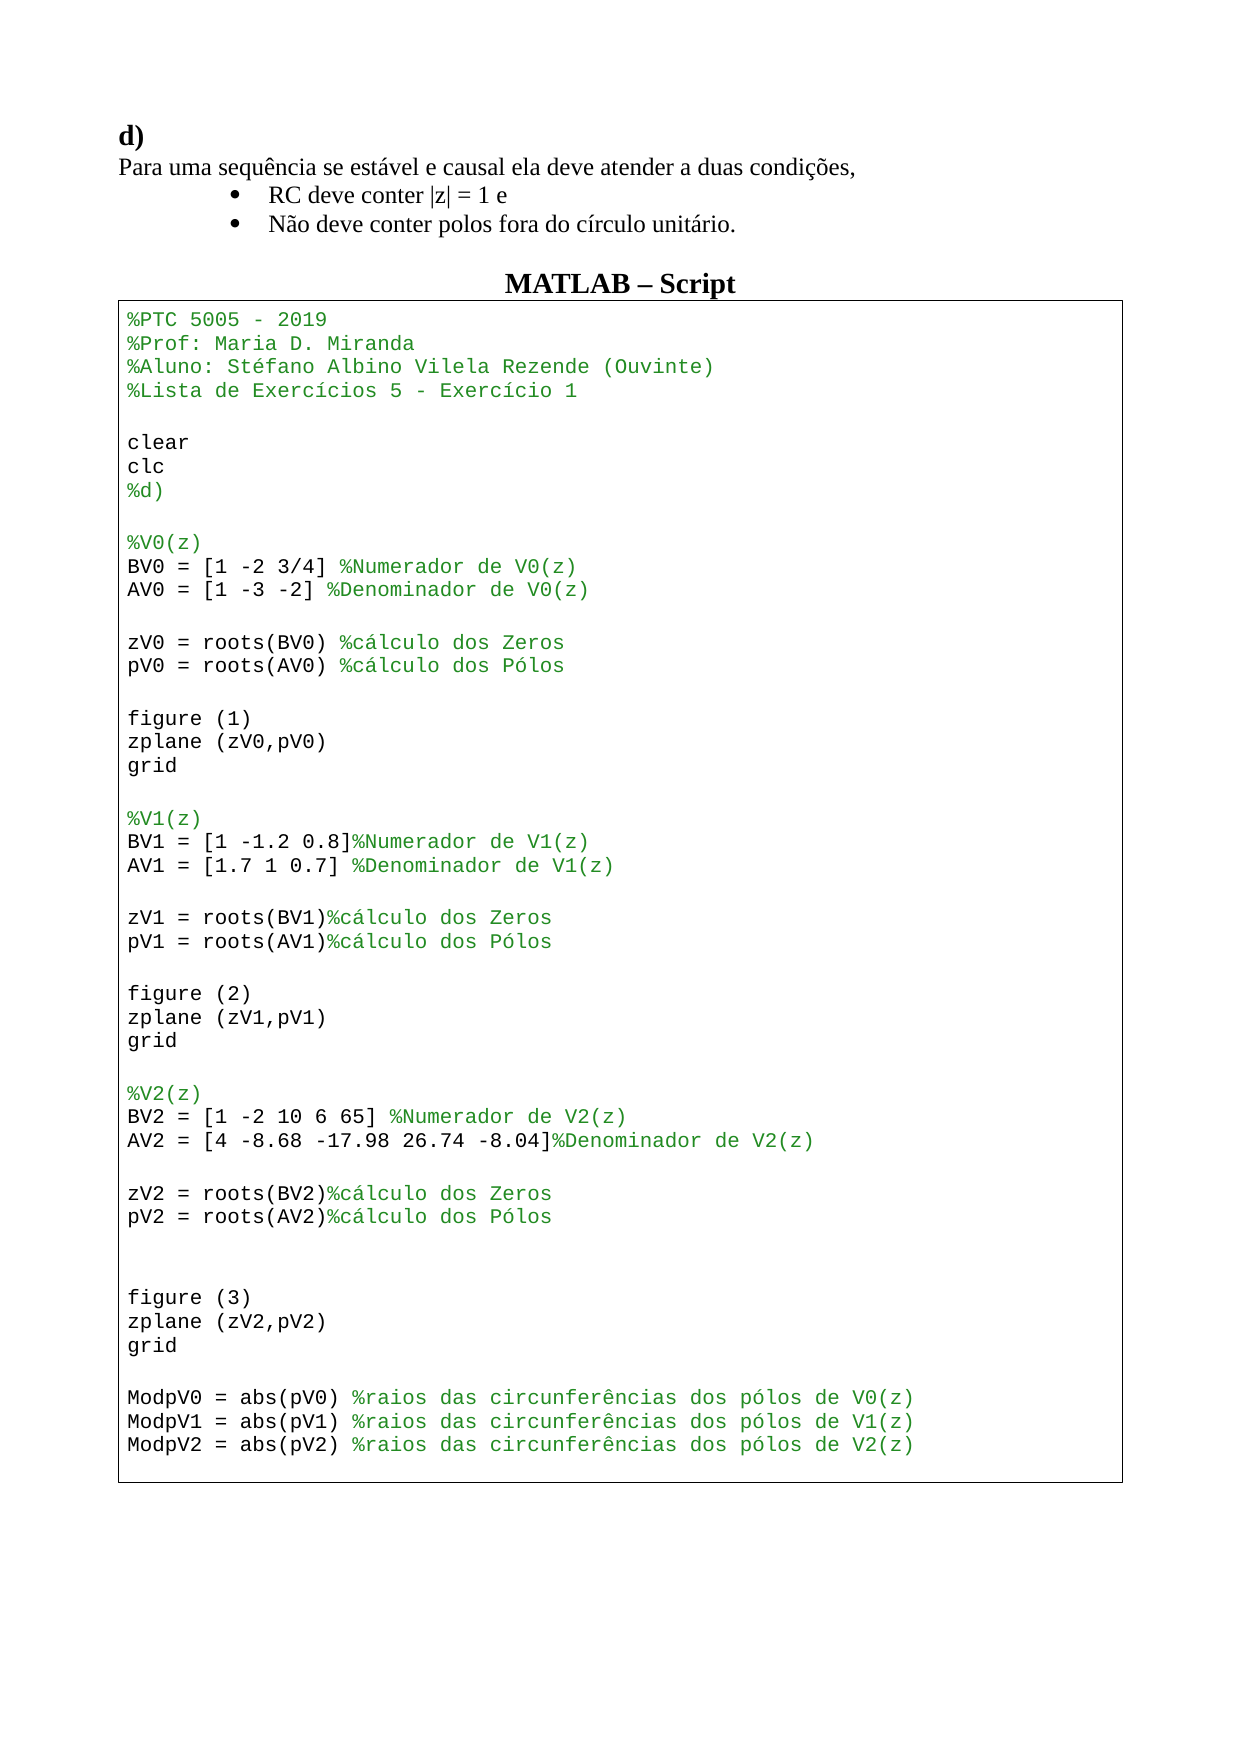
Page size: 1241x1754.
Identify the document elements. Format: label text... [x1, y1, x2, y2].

text d) [118, 118, 1122, 152]
list Não deve conter polos fora do círculo unitário. [231, 209, 1122, 238]
list RC deve conter |z| = 1 e [231, 180, 1122, 209]
text MATLAB – Script [118, 267, 1122, 300]
text Para uma sequência se estável e causal ela deve atender a duas condições, [118, 152, 1122, 180]
